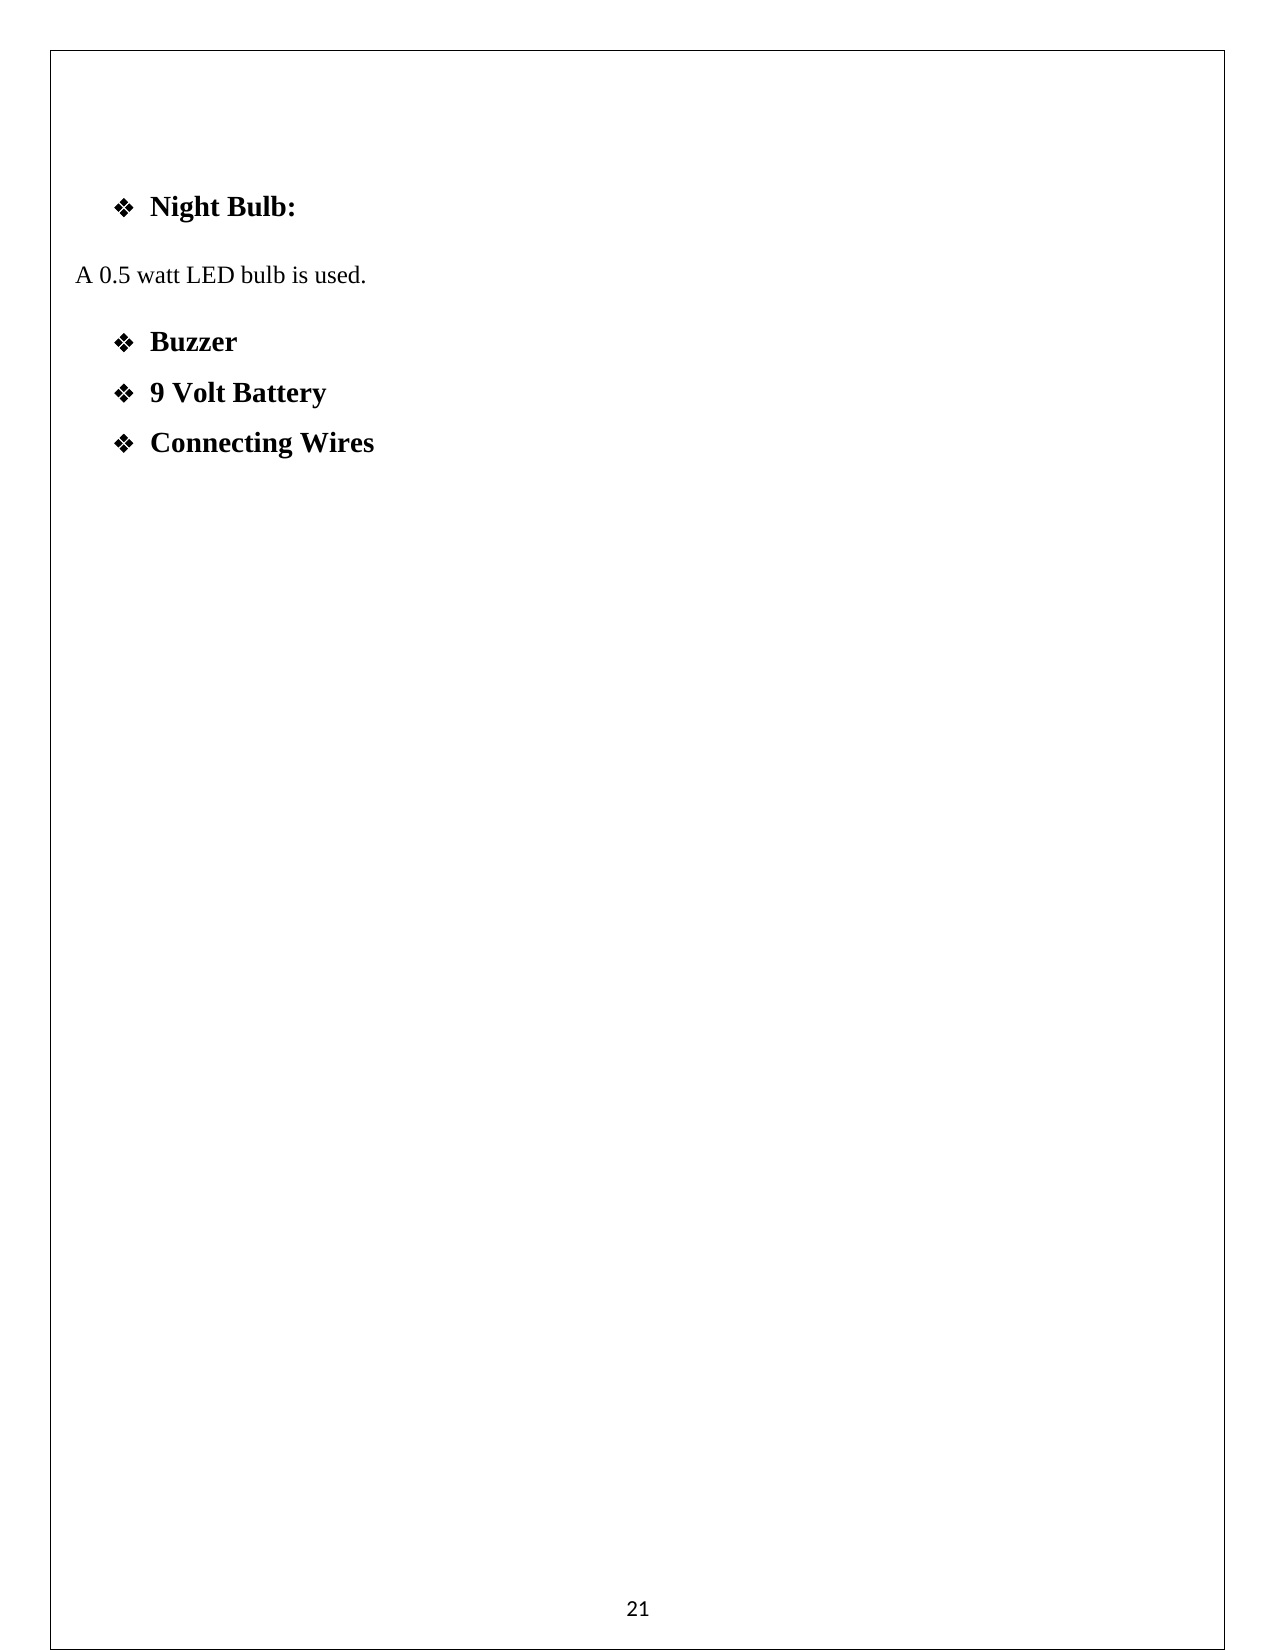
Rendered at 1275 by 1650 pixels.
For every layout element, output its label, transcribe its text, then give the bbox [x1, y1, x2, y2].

list 9 Volt Battery [112, 375, 1200, 408]
list Buzzer [112, 324, 1200, 358]
text A 0.5 watt LED bulb is used. [75, 260, 1200, 289]
list Connecting Wires [112, 425, 1200, 458]
list Night Bulb: [112, 189, 1200, 223]
